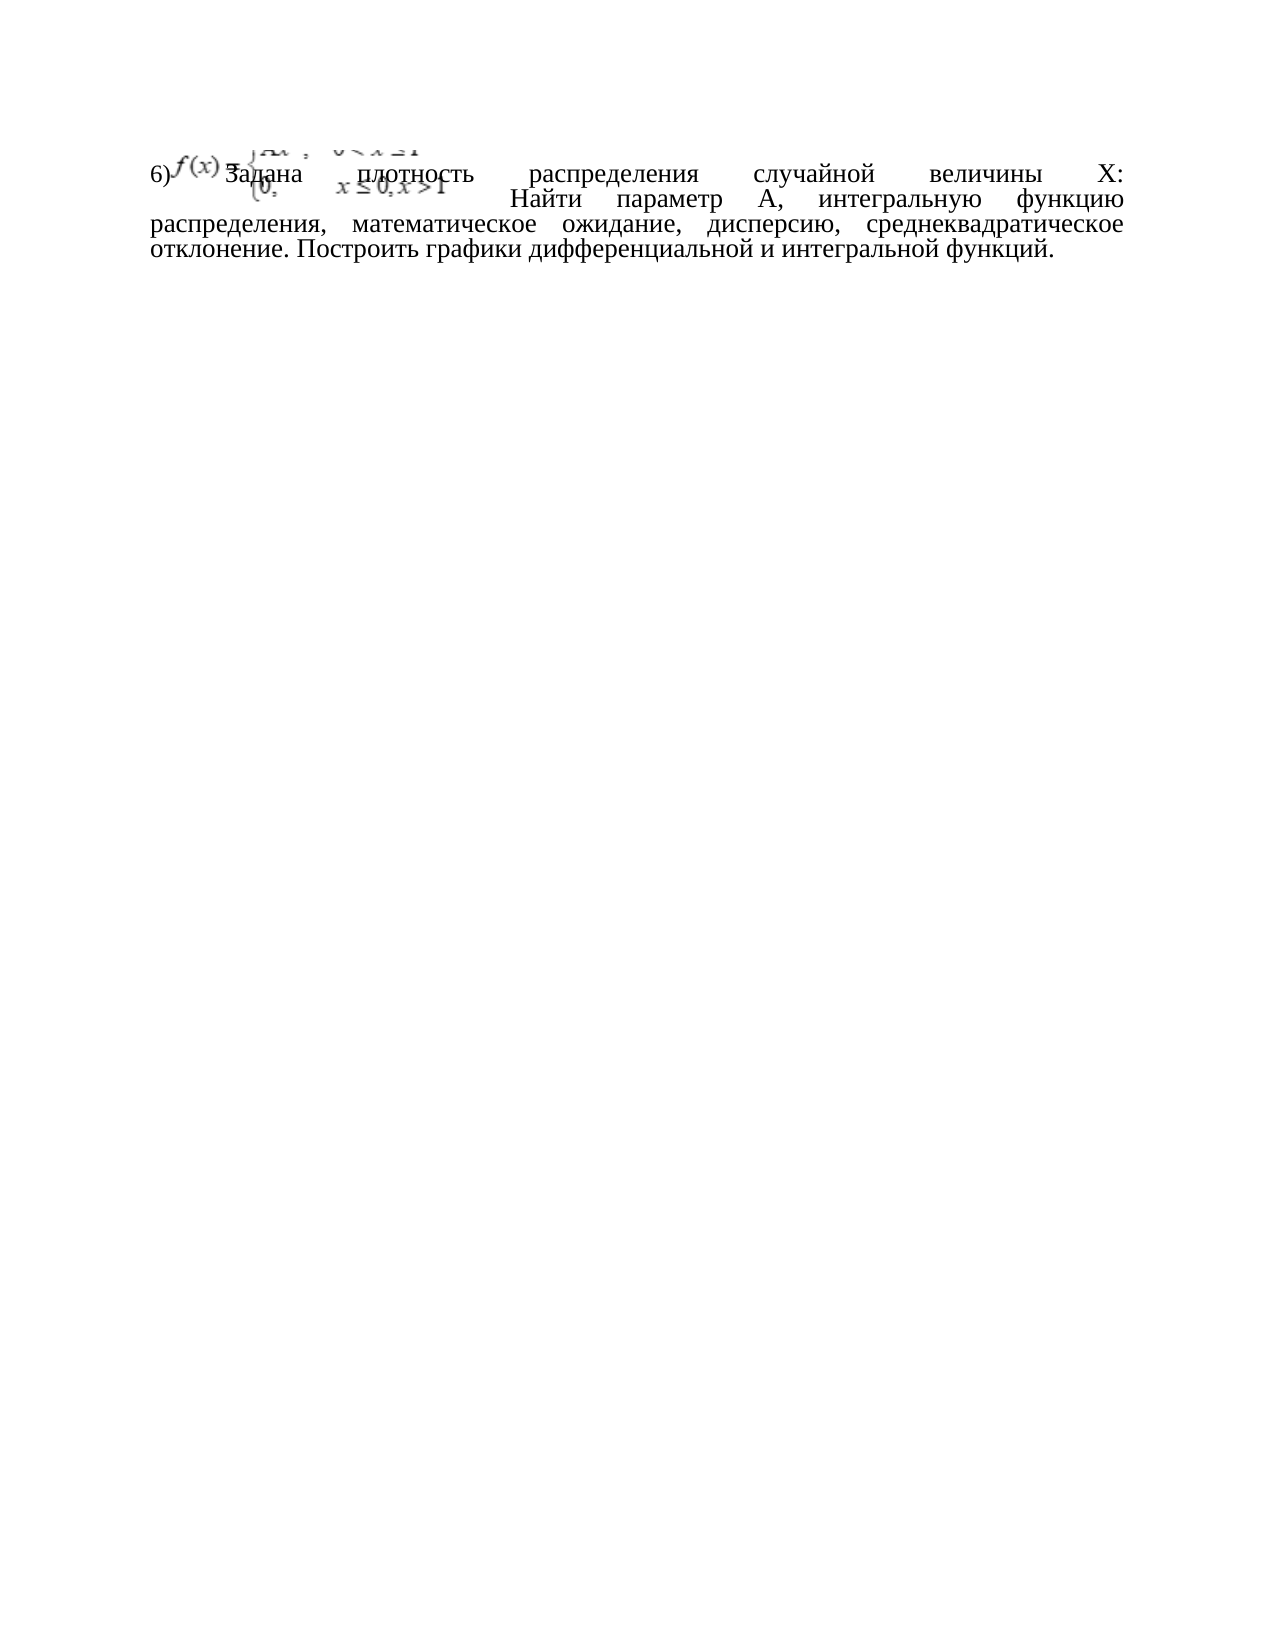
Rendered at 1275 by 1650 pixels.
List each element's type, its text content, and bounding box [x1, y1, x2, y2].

text 6) Задана плотность распределения случайной величины Х: Найти параметр А, интегральную функцию распределения, математическое ожидание, дисперсию, среднеквадратическое отклонение. Построить графики дифференциальной и интегральной функций. [150, 162, 1125, 262]
